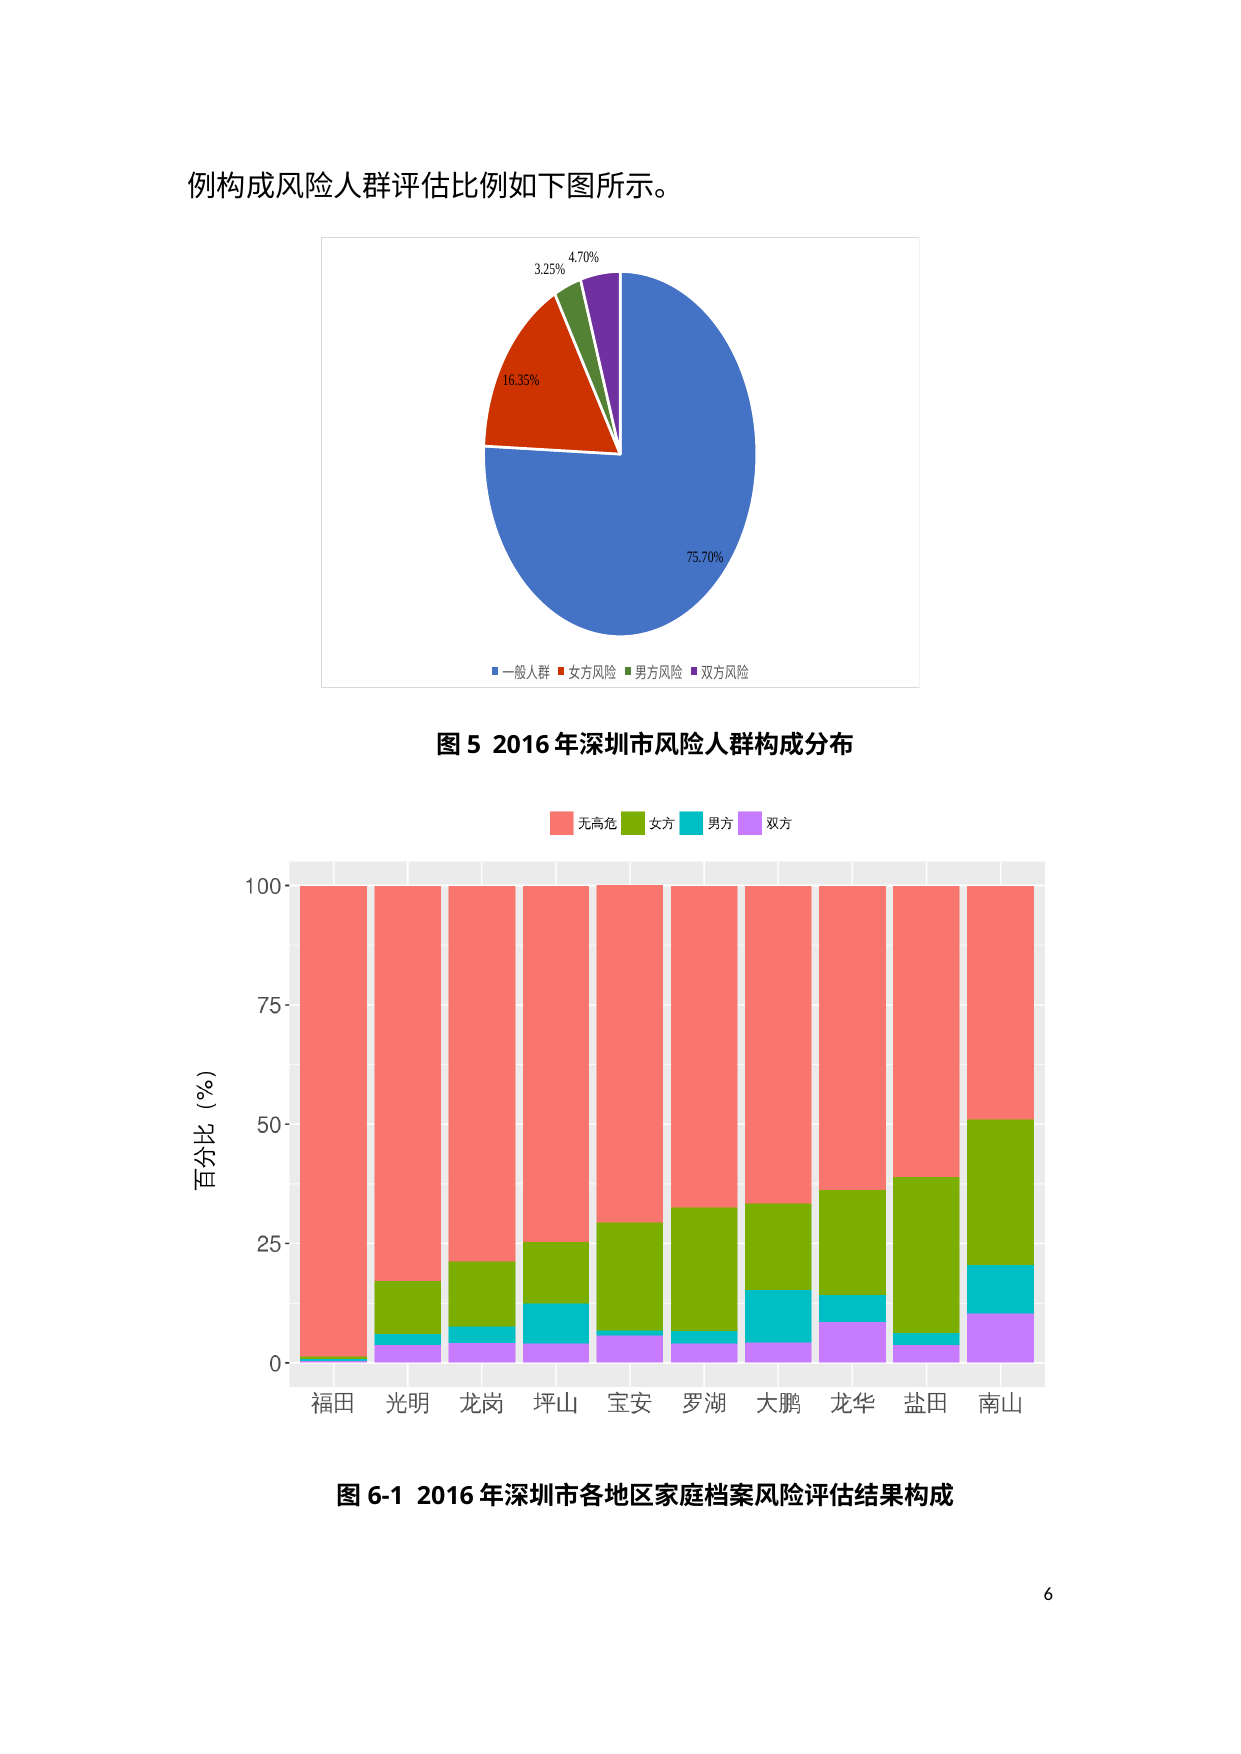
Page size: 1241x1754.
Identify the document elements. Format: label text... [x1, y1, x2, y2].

text 图 6-1 2016年深圳市各地区家庭档案风险评估结果构成 [187, 1461, 1053, 1526]
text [187, 151, 1053, 216]
picture [187, 793, 1053, 1443]
text 图 5 2016年深圳市风险人群构成分布 [187, 710, 1053, 775]
